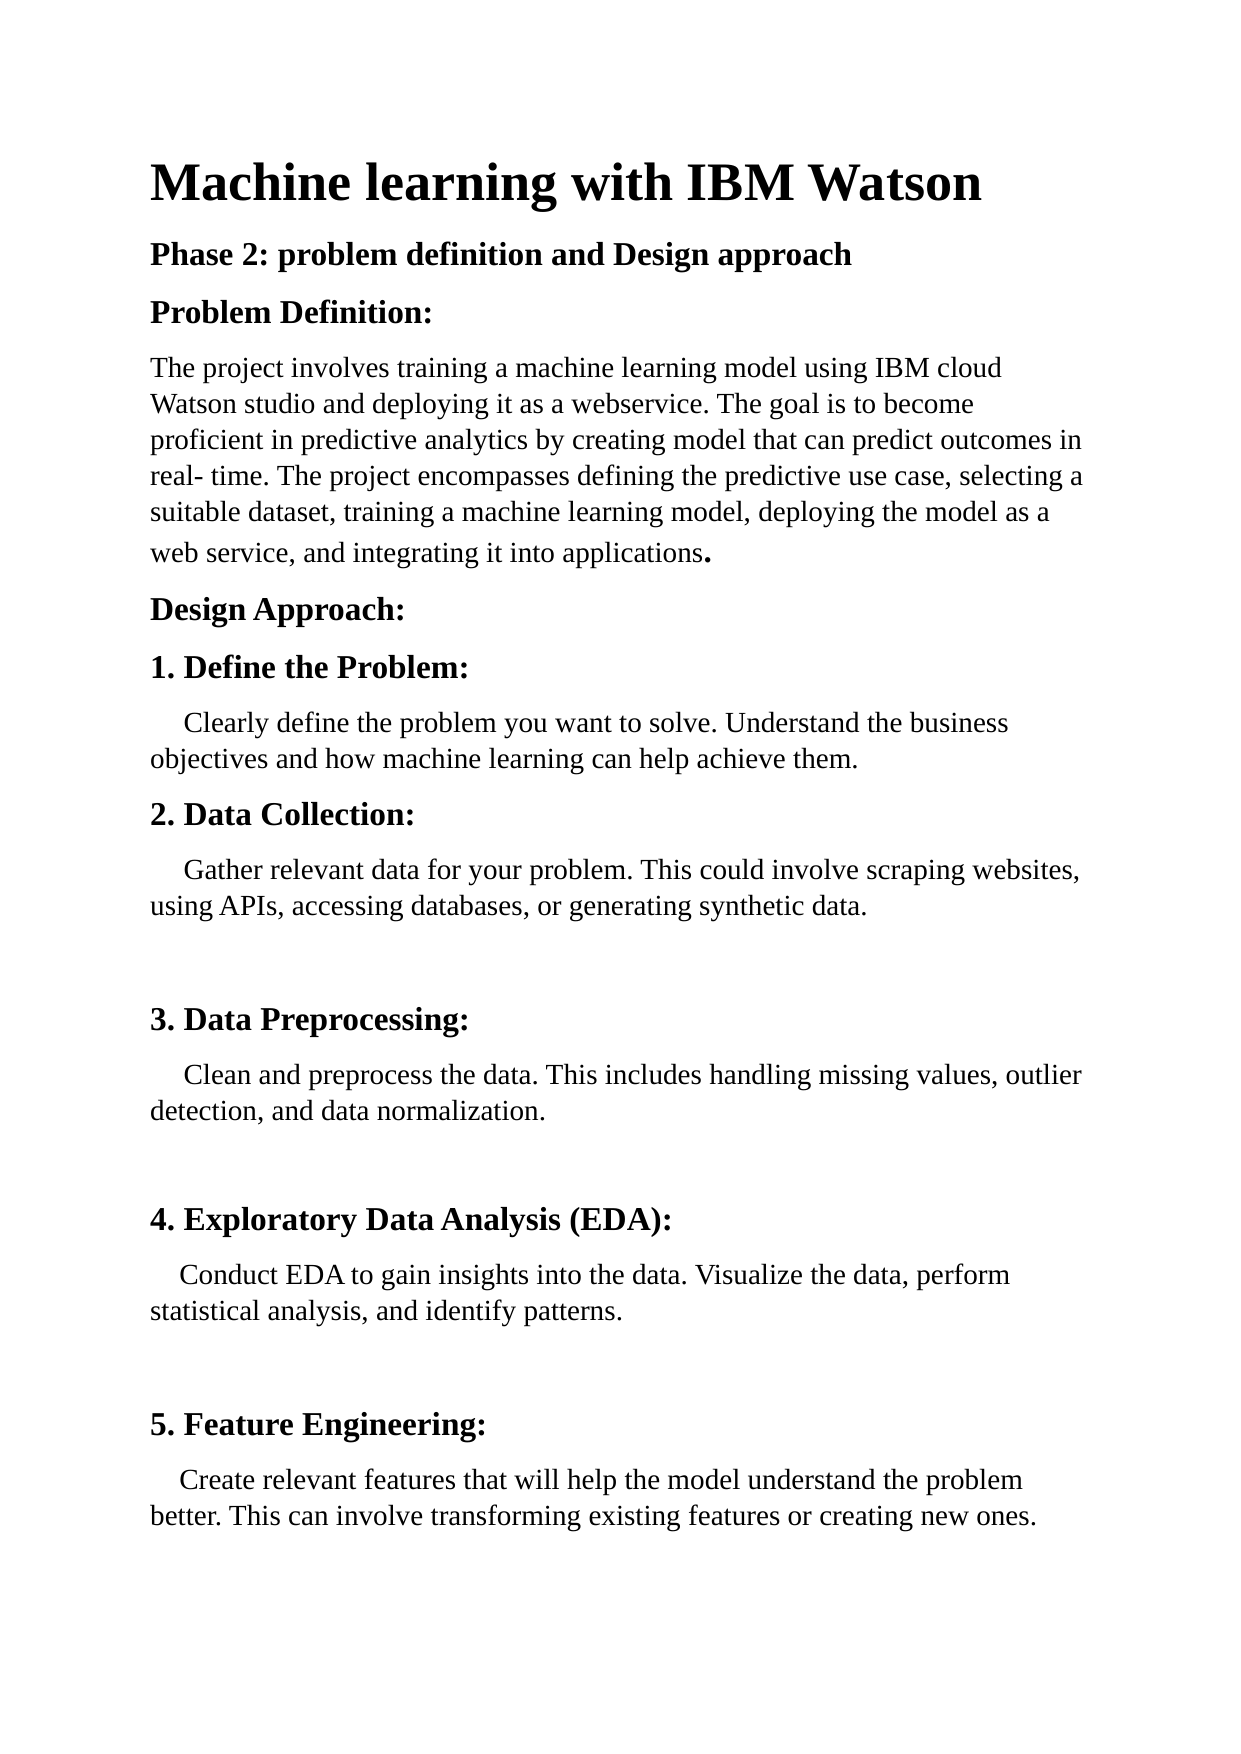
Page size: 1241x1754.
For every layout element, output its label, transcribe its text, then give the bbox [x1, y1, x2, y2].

text Problem Definition: [150, 292, 1090, 330]
text Conduct EDA to gain insights into the data. Visualize the data, perform statistical analysis, and identify patterns. [150, 1257, 1090, 1327]
text Clean and preprocess the data. This includes handling missing values, outlier detection, and data normalization. [150, 1057, 1090, 1127]
text 2. Data Collection: [150, 794, 1090, 832]
text 3. Data Preprocessing: [150, 999, 1090, 1037]
text Design Approach: [150, 589, 1090, 627]
text 4. Exploratory Data Analysis (EDA): [150, 1199, 1090, 1237]
text Machine learning with IBM Watson [150, 150, 1090, 212]
text 1. Define the Problem: [150, 647, 1090, 685]
text The project involves training a machine learning model using IBM cloud Watson studio and deploying it as a webservice. The goal is to become proficient in predictive analytics by creating model that can predict outcomes in real- time. The project encompasses defining the predictive use case, selecting a suitable dataset, training a machine learning model, deploying the model as a web service, and integrating it into applications. [150, 350, 1090, 569]
text Create relevant features that will help the model understand the problem better. This can involve transforming existing features or creating new ones. [150, 1462, 1090, 1532]
text Clearly define the problem you want to solve. Understand the business objectives and how machine learning can help achieve them. [150, 705, 1090, 775]
text Phase 2: problem definition and Design approach [150, 234, 1090, 272]
text 5. Feature Engineering: [150, 1404, 1090, 1442]
text Gather relevant data for your problem. This could involve scraping websites, using APIs, accessing databases, or generating synthetic data. [150, 852, 1090, 922]
